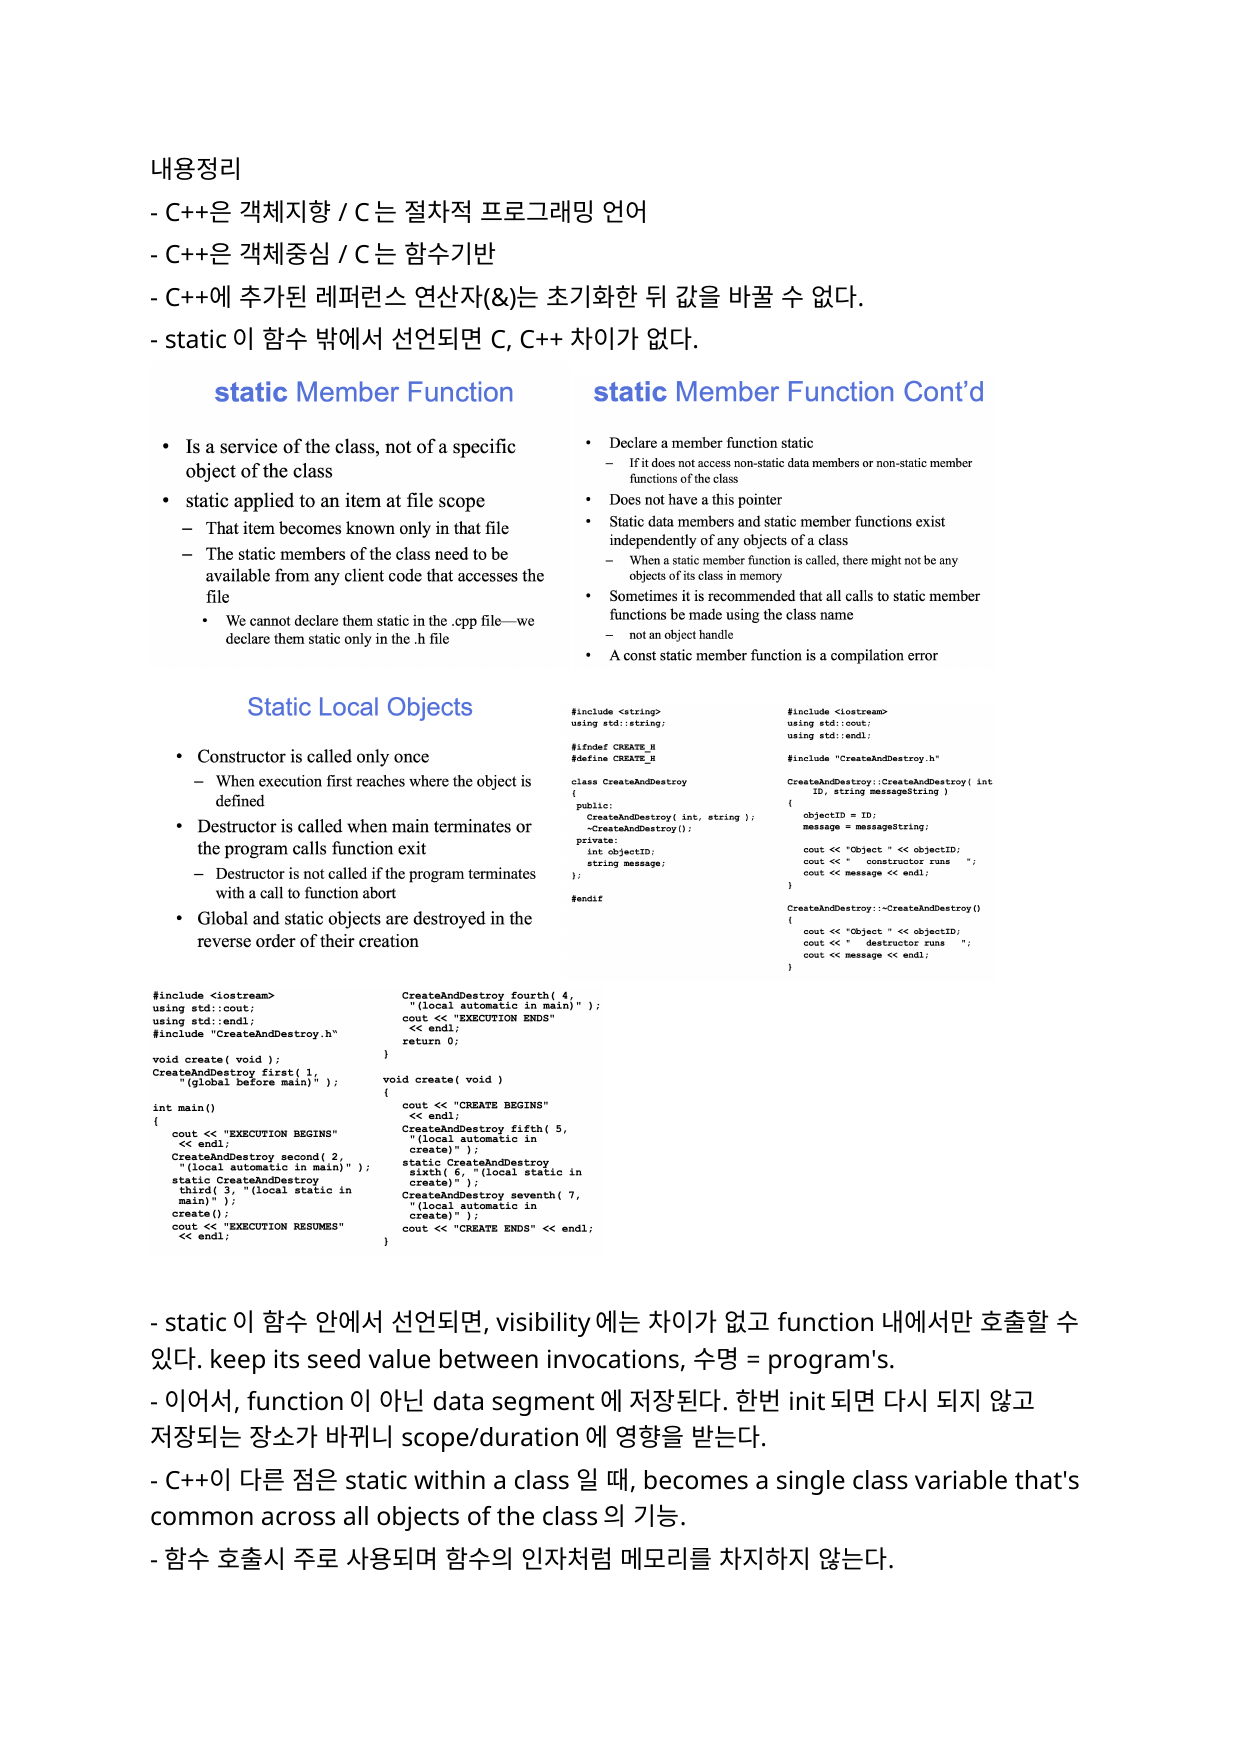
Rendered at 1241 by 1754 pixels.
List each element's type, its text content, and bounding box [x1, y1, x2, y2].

picture [574, 376, 996, 670]
text - static이 함수 밖에서 선언되면 C, C++ 차이가 없다. [150, 320, 1090, 356]
text - 함수 호출시 주로 사용되며 함수의 인자처럼 메모리를 차지하지 않는다. [150, 1539, 1090, 1575]
text - C++에 추가된 레퍼런스 연산자(&)는 초기화한 뒤 값을 바꿀 수 없다. [150, 277, 1090, 314]
text - static이 함수 안에서 선언되면, visibility에는 차이가 없고 function 내에서만 호출할 수 있다. keep its seed value between invocations, 수명 = program's. [150, 1303, 1090, 1375]
text - 이어서, function이 아닌 data segment에 저장된다. 한번 init되면 다시 되지 않고 저장되는 장소가 바뀌니 scope/duration에 영향을 받는다. [150, 1382, 1090, 1454]
text - C++은 객체지향 / C는 절차적 프로그래밍 언어 [150, 192, 1090, 229]
text 내용정리 [150, 150, 1090, 186]
picture [150, 987, 605, 1257]
text - C++은 객체중심 / C는 함수기반 [150, 235, 1090, 271]
picture [154, 675, 997, 982]
picture [150, 362, 570, 670]
text - C++이 다른 점은 static within a class 일 때, becomes a single class variable that's common across all objects of the class의 기능. [150, 1460, 1090, 1533]
